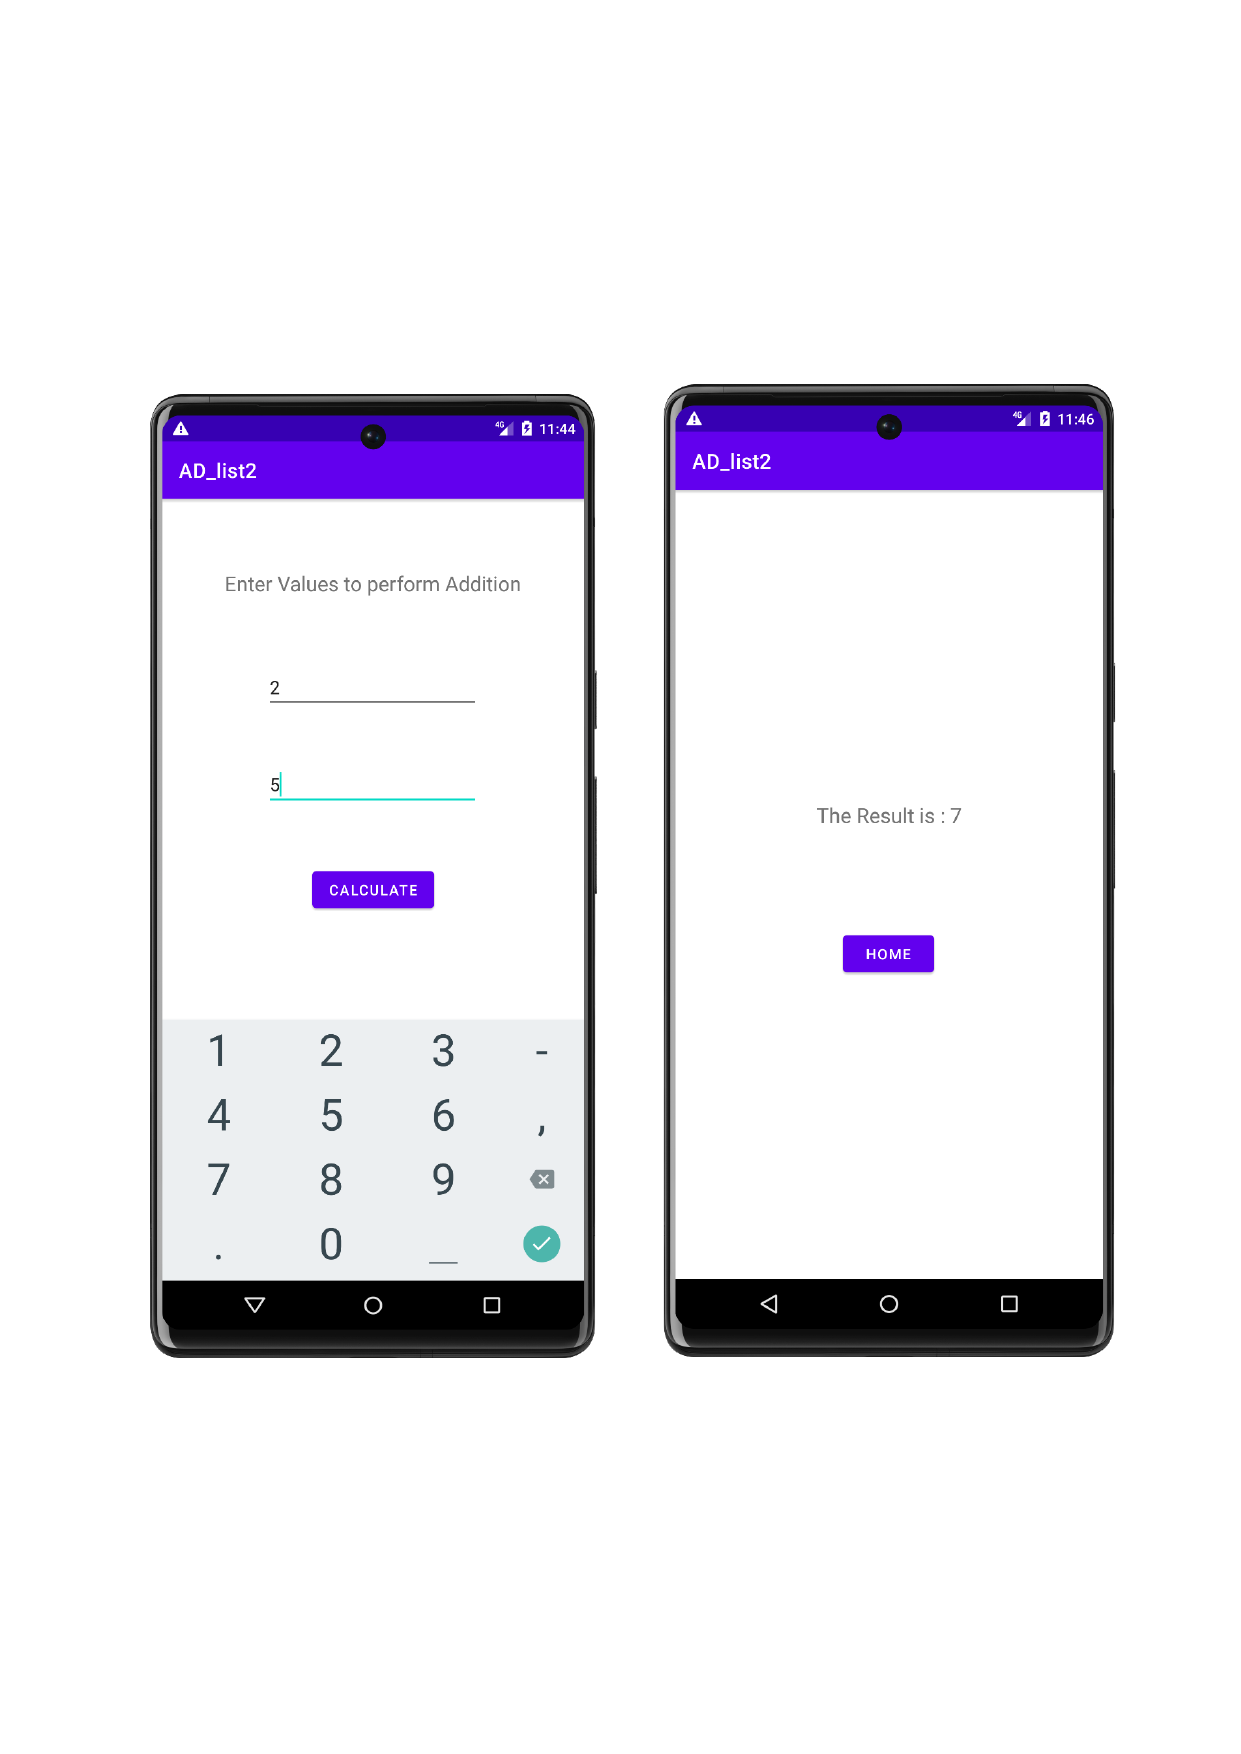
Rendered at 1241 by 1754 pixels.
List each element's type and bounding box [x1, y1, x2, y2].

picture [150, 394, 597, 1358]
picture [663, 384, 1116, 1357]
